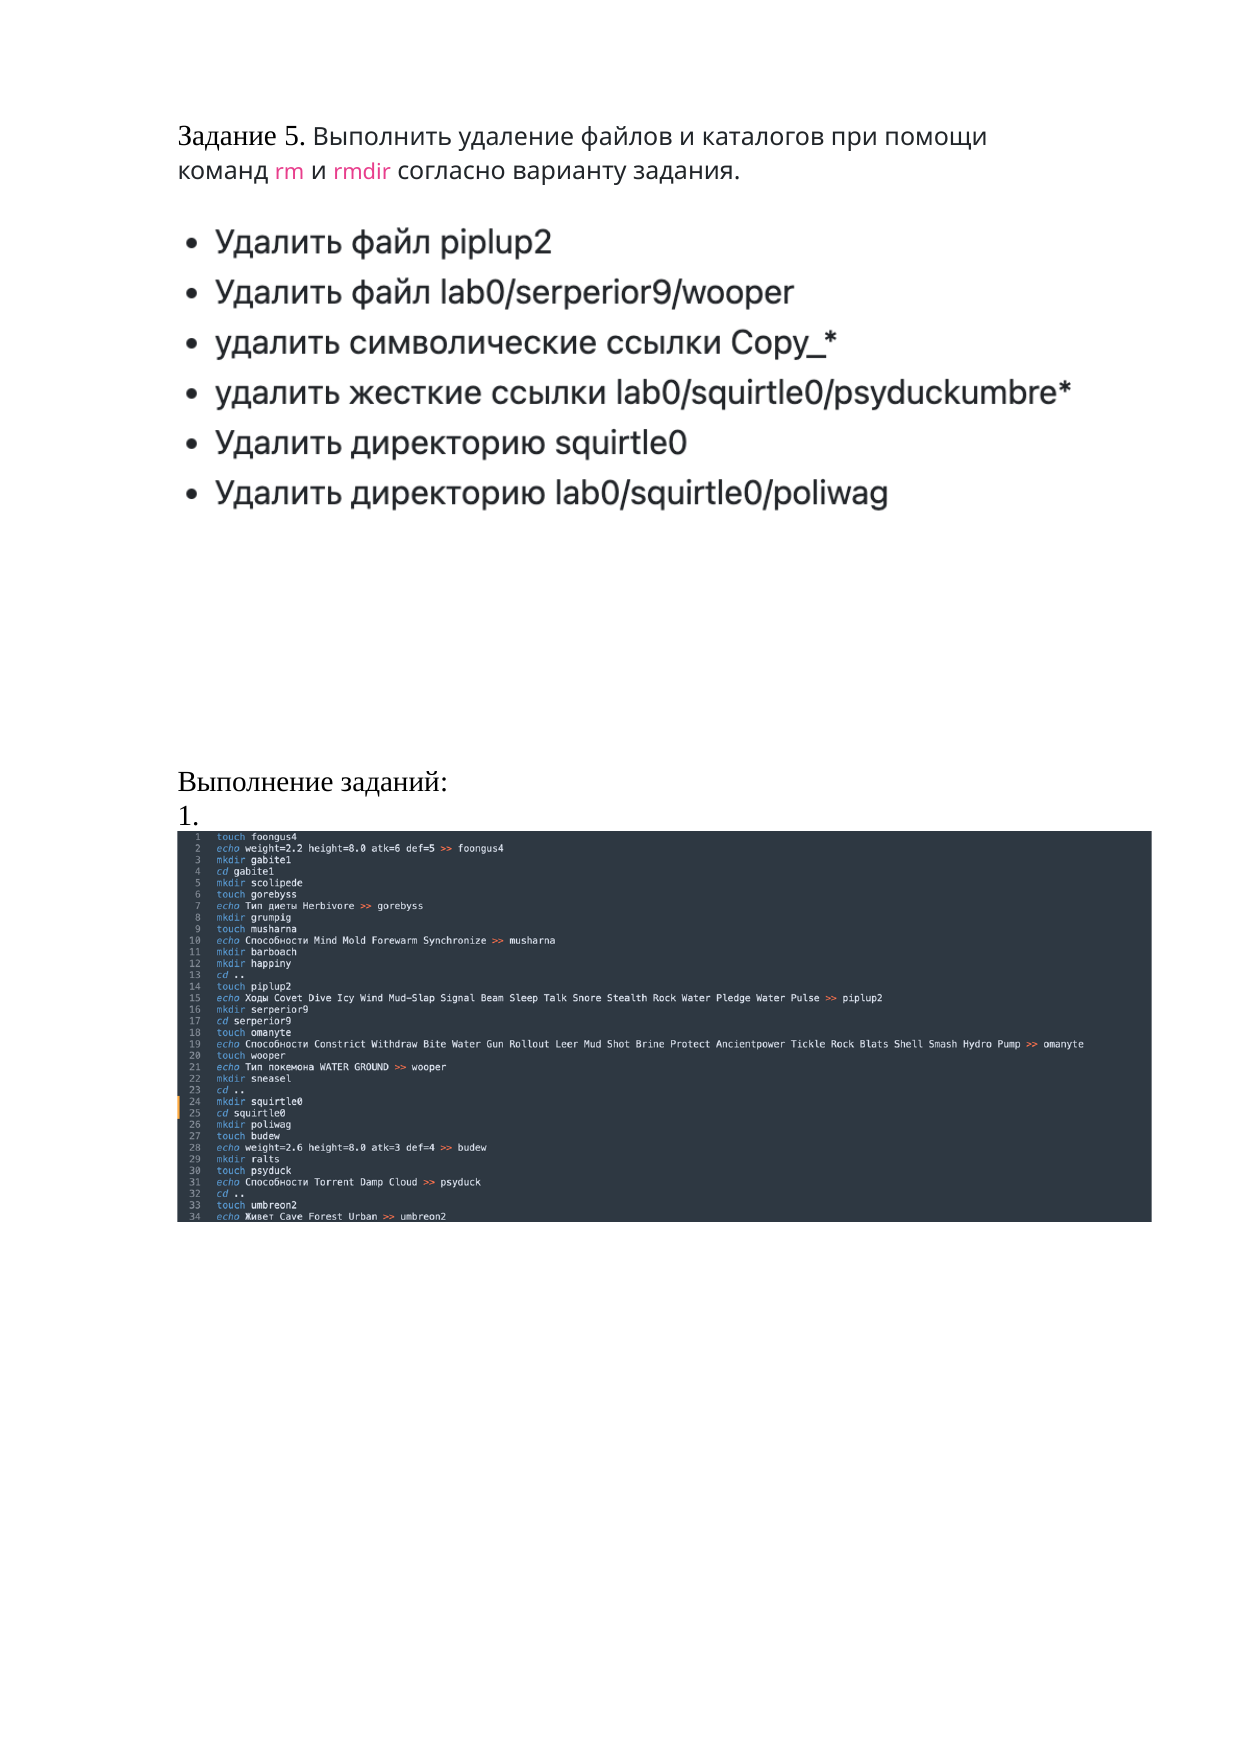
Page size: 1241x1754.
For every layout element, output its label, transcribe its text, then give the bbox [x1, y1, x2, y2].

picture [177, 831, 1152, 1222]
text 1. [177, 798, 1152, 831]
picture [177, 220, 1096, 521]
list Задание 5. Выполнить удаление файлов и каталогов при помощи команд rm и rmdir согласно варианту задания. [177, 118, 1033, 187]
text Выполнение заданий: [177, 764, 1152, 798]
